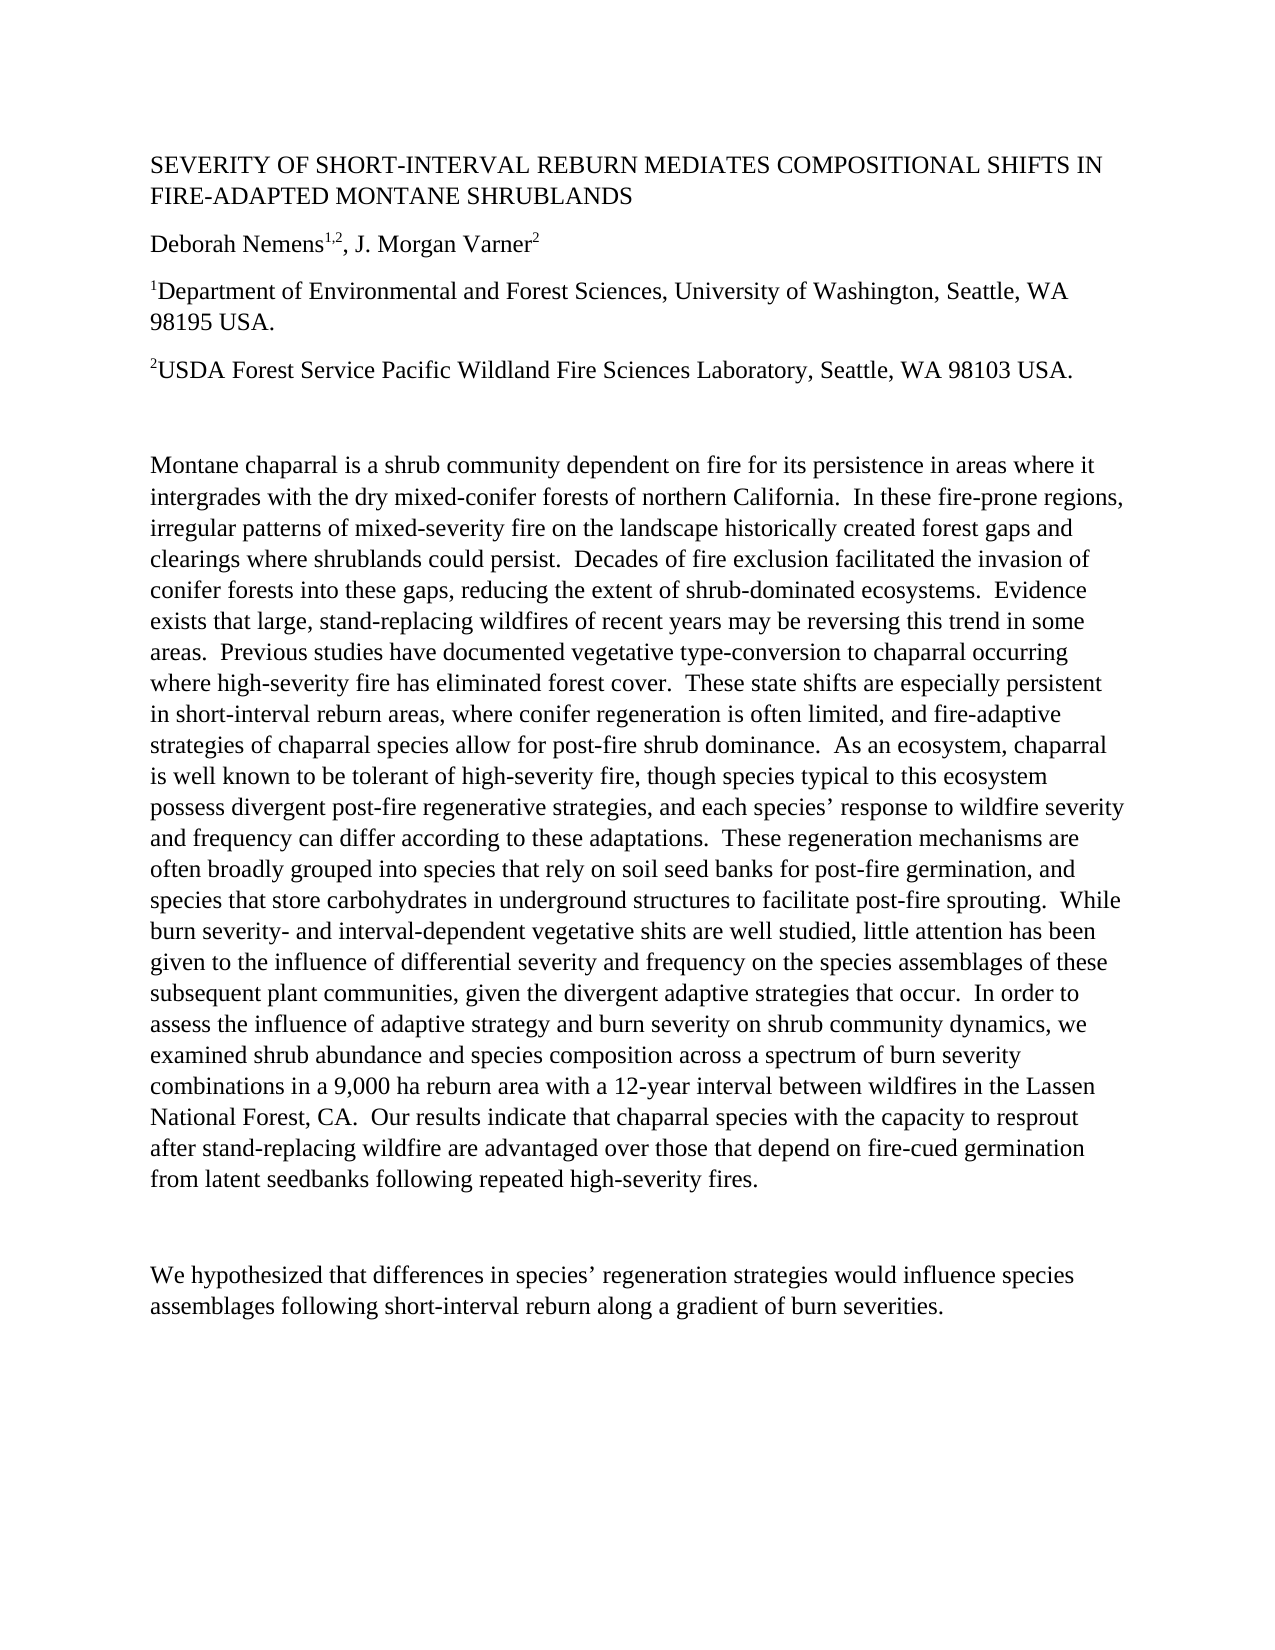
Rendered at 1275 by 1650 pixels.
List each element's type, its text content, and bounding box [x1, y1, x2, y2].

text 2USDA Forest Service Pacific Wildland Fire Sciences Laboratory, Seattle, WA 98103 USA. [150, 355, 1125, 384]
text We hypothesized that differences in species’ regeneration strategies would influence species assemblages following short-interval reburn along a gradient of burn severities. [150, 1260, 1125, 1320]
text 1Department of Environmental and Forest Sciences, University of Washington, Seattle, WA 98195 USA. [150, 276, 1125, 336]
text SEVERITY OF SHORT-INTERVAL REBURN MEDIATES COMPOSITIONAL SHIFTS IN FIRE-ADAPTED MONTANE SHRUBLANDS [150, 150, 1125, 210]
text Deborah Nemens1,2, J. Morgan Varner2 [150, 229, 1125, 257]
text Montane chaparral is a shrub community dependent on fire for its persistence in areas where it intergrades with the dry mixed-conifer forests of northern California. In these fire-prone regions, irregular patterns of mixed-severity fire on the landscape historically created forest gaps and clearings where shrublands could persist. Decades of fire exclusion facilitated the invasion of conifer forests into these gaps, reducing the extent of shrub-dominated ecosystems. Evidence exists that large, stand-replacing wildfires of recent years may be reversing this trend in some areas. Previous studies have documented vegetative type-conversion to chaparral occurring where high-severity fire has eliminated forest cover. These state shifts are especially persistent in short-interval reburn areas, where conifer regeneration is often limited, and fire-adaptive strategies of chaparral species allow for post-fire shrub dominance. As an ecosystem, chaparral is well known to be tolerant of high-severity fire, though species typical to this ecosystem possess divergent post-fire regenerative strategies, and each species’ response to wildfire severity and frequency can differ according to these adaptations. These regeneration mechanisms are often broadly grouped into species that rely on soil seed banks for post-fire germination, and species that store carbohydrates in underground structures to facilitate post-fire sprouting. While burn severity- and interval-dependent vegetative shits are well studied, little attention has been given to the influence of differential severity and frequency on the species assemblages of these subsequent plant communities, given the divergent adaptive strategies that occur. In order to assess the influence of adaptive strategy and burn severity on shrub community dynamics, we examined shrub abundance and species composition across a spectrum of burn severity combinations in a 9,000 ha reburn area with a 12-year interval between wildfires in the Lassen National Forest, CA. Our results indicate that chaparral species with the capacity to resprout after stand-replacing wildfire are advantaged over those that depend on fire-cued germination from latent seedbanks following repeated high-severity fires. [150, 451, 1125, 1193]
